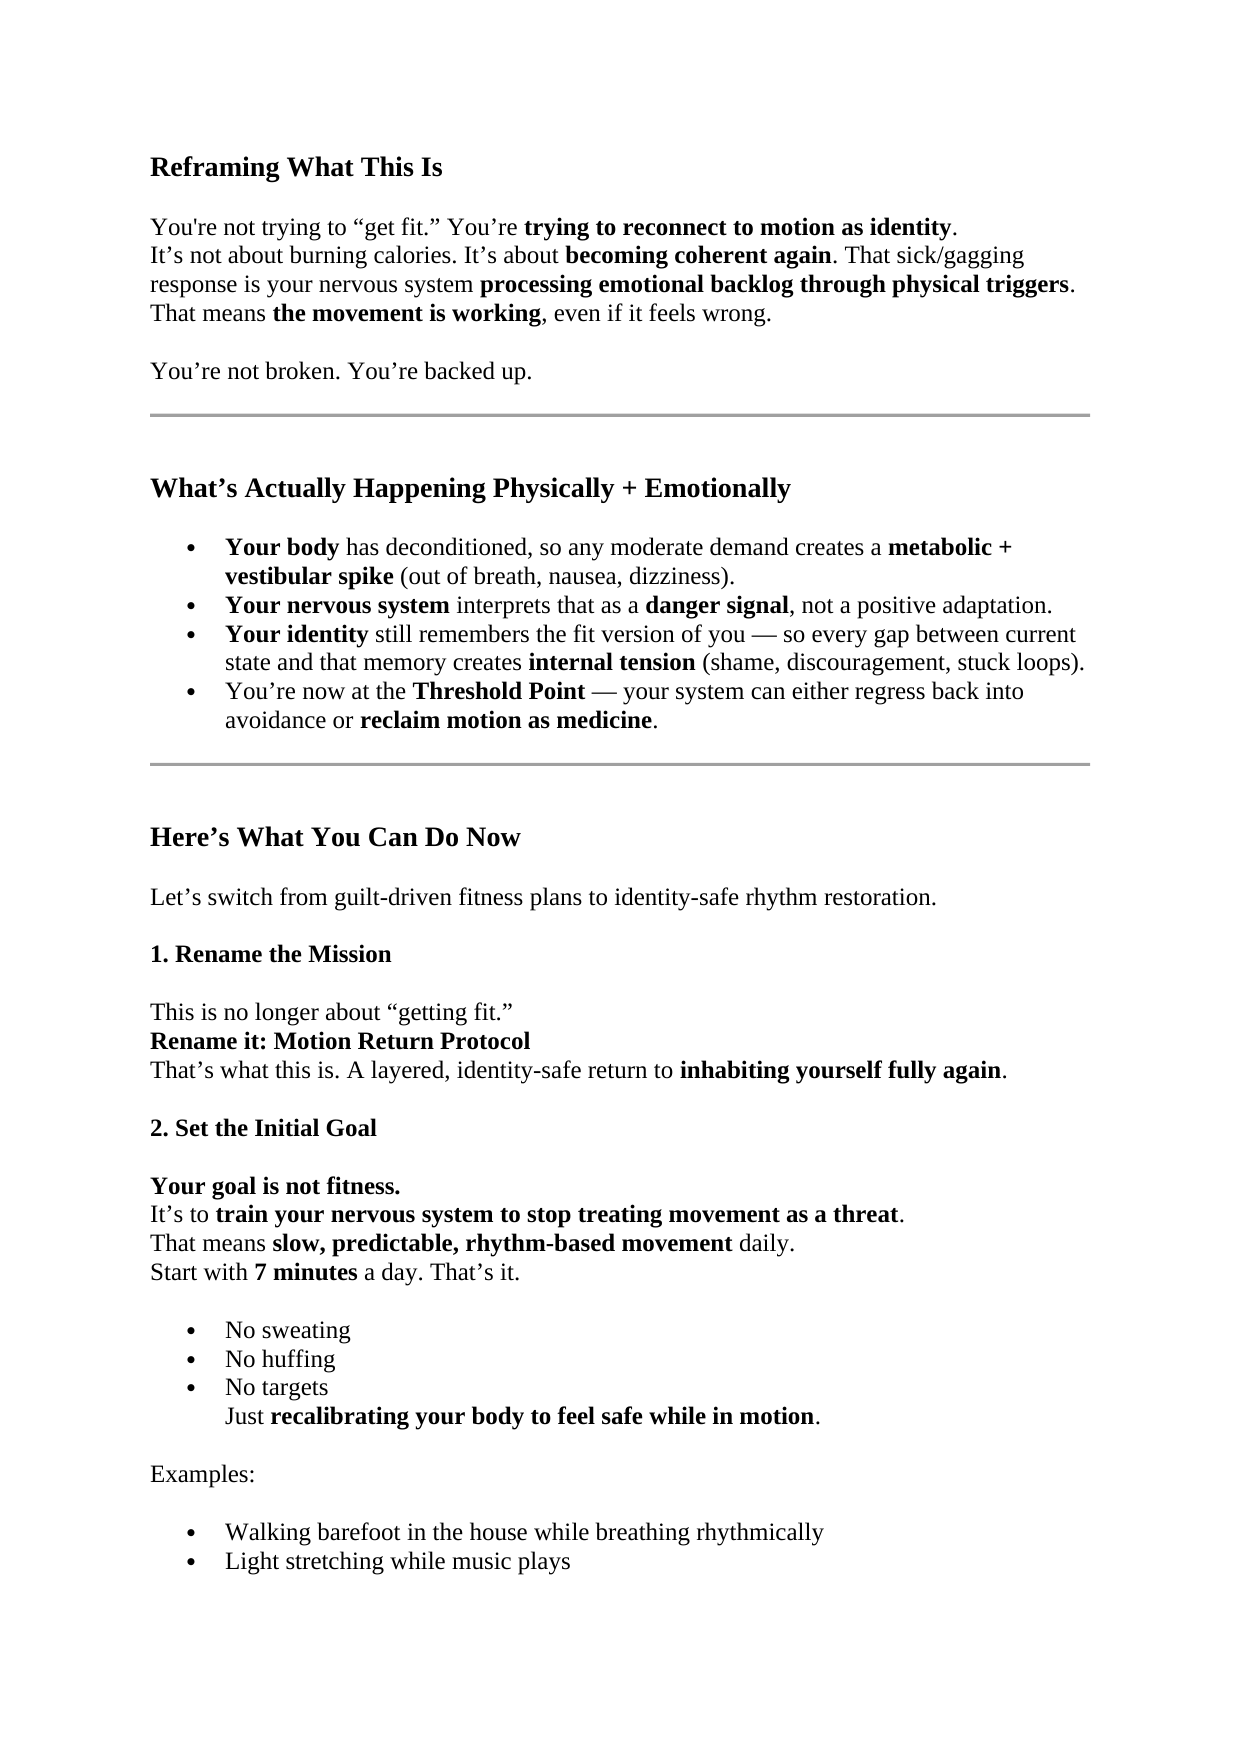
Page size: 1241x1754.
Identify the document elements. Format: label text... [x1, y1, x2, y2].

text Here’s What You Can Do Now [150, 820, 1090, 852]
text 2. Set the Initial Goal [150, 1113, 1090, 1142]
text Let’s switch from guilt-driven fitness plans to identity-safe rhythm restoration. [150, 882, 1090, 910]
list Your identity still remembers the fit version of you — so every gap between current state and that memory creates internal tension (shame, discouragement, stuck loops). [187, 619, 1090, 676]
list Walking barefoot in the house while breathing rhythmically [187, 1517, 1090, 1546]
list Your nervous system interprets that as a danger signal, not a positive adaptation. [187, 590, 1090, 619]
text You’re not broken. You’re backed up. [150, 356, 1090, 384]
list No sweating [187, 1315, 1090, 1344]
text You're not trying to “get fit.” You’re trying to reconnect to motion as identity. It’s not about burning calories. It’s about becoming coherent again. That sick/gagging response is your nervous system processing emotional backlog through physical triggers. That means the movement is working, even if it feels wrong. [150, 212, 1090, 327]
list No targets Just recalibrating your body to feel safe while in motion. [187, 1372, 1090, 1430]
text Your goal is not fitness. It’s to train your nervous system to stop treating movement as a threat. That means slow, predictable, rhythm-based movement daily. Start with 7 minutes a day. That’s it. [150, 1171, 1090, 1286]
text 1. Rename the Mission [150, 939, 1090, 968]
text Examples: [150, 1459, 1090, 1488]
text This is no longer about “getting fit.” Rename it: Motion Return Protocol That’s what this is. A layered, identity-safe return to inhabiting yourself fully again. [150, 997, 1090, 1084]
text Reframing What This Is [150, 150, 1090, 182]
list Your body has deconditioned, so any moderate demand creates a metabolic + vestibular spike (out of breath, nausea, dizziness). [187, 532, 1090, 590]
text What’s Actually Happening Physically + Emotionally [150, 471, 1090, 503]
list You’re now at the Threshold Point — your system can either regress back into avoidance or reclaim motion as medicine. [187, 676, 1090, 734]
list No huffing [187, 1344, 1090, 1372]
list Light stretching while music plays [187, 1546, 1090, 1574]
